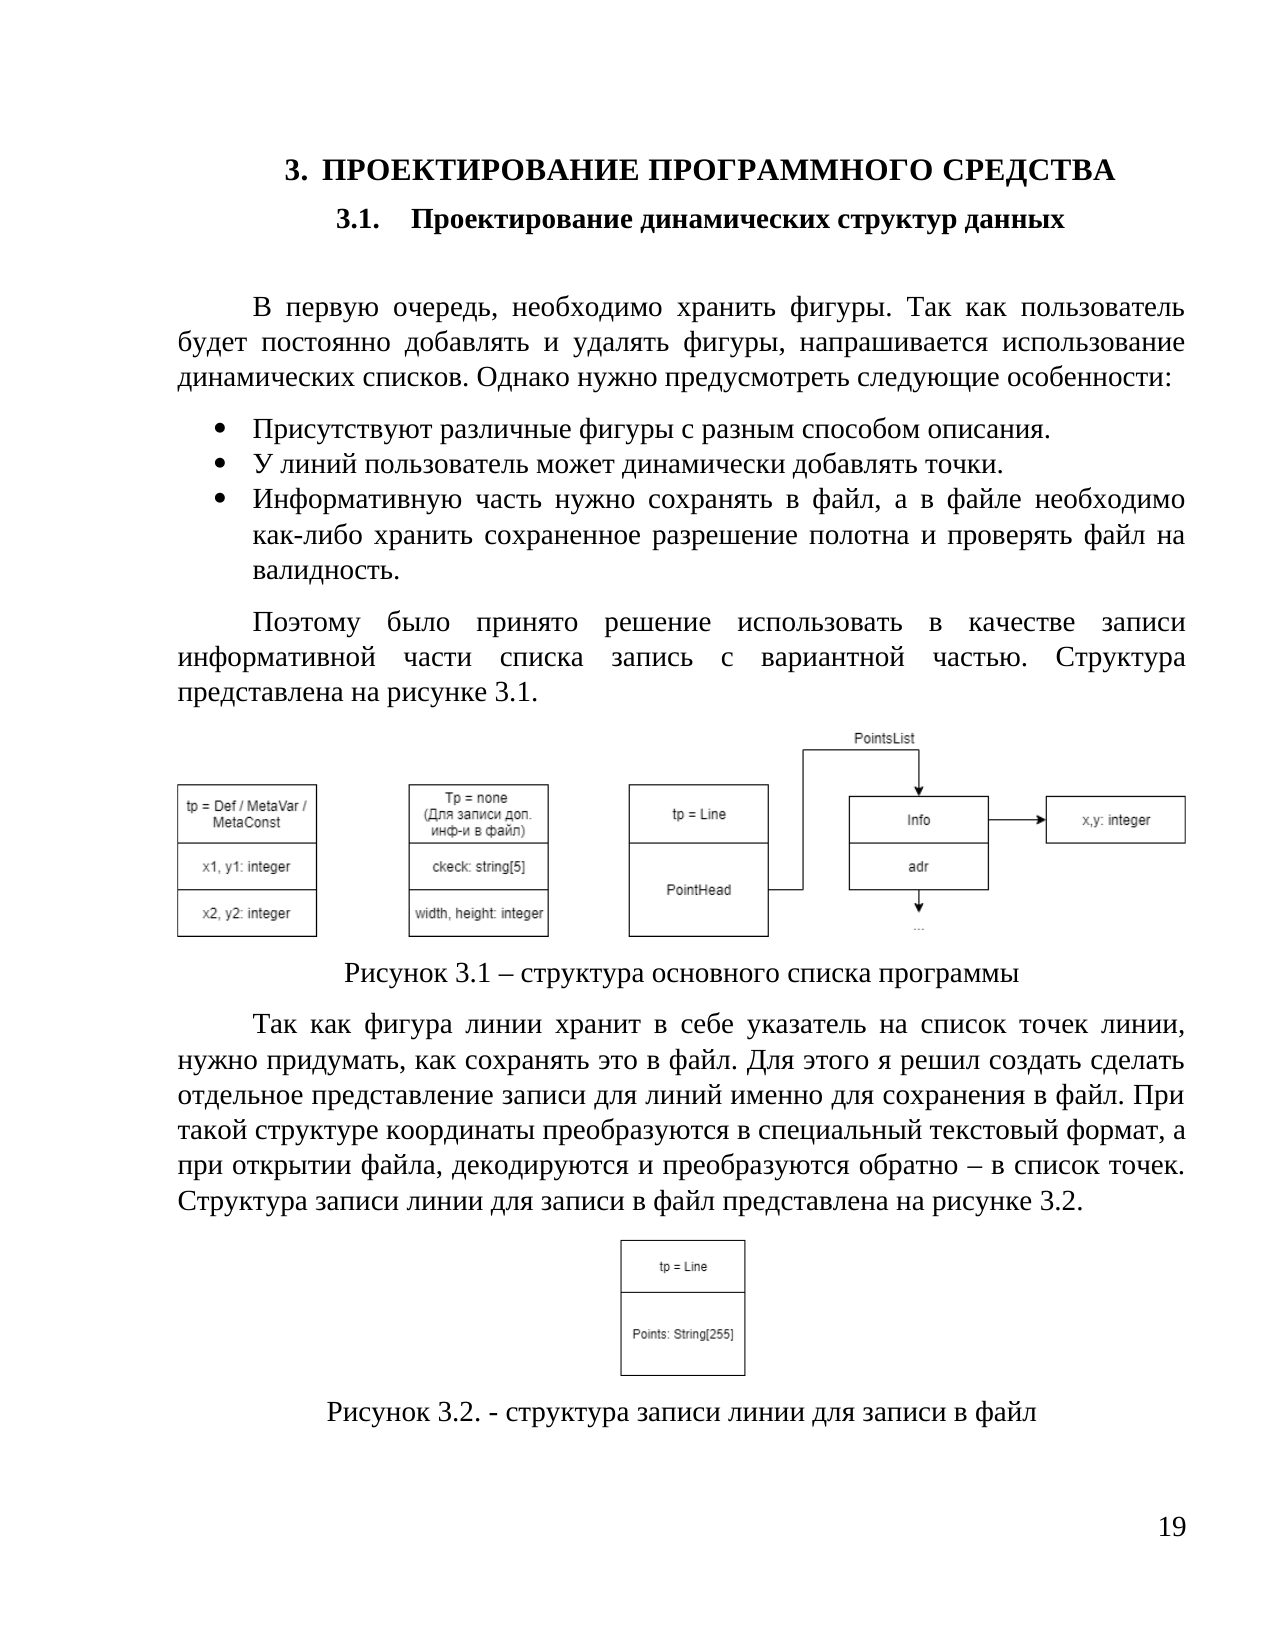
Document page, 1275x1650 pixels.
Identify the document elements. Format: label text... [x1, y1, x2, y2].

subtitle ПРОЕКТИРОВАНИЕ ПРОГРАММНОГО СРЕДСТВА [215, 151, 1186, 187]
picture [591, 1234, 773, 1376]
picture [177, 726, 1186, 937]
list У линий пользователь может динамически добавлять точки. [215, 446, 1186, 480]
subtitle Проектирование динамических структур данных [215, 202, 1186, 235]
text Рисунок 3.1 – структура основного списка программы [177, 955, 1186, 988]
list Информативную часть нужно сохранять в файл, а в файле необходимо как-либо хранить сохраненное разрешение полотна и проверять файл на валидность. [215, 482, 1186, 586]
list Присутствуют различные фигуры с разным способом описания. [215, 411, 1186, 445]
text Поэтому было принято решение использовать в качестве записи информативной части списка запись с вариантной частью. Структура представлена на рисунке 3.1. [177, 604, 1186, 708]
text Рисунок 3.2. - структура записи линии для записи в файл [177, 1394, 1186, 1427]
text Так как фигура линии хранит в себе указатель на список точек линии, нужно придумать, как сохранять это в файл. Для этого я решил создать сделать отдельное представление записи для линий именно для сохранения в файл. При такой структуре координаты преобразуются в специальный текстовый формат, а при открытии файла, декодируются и преобразуются обратно – в список точек. Структура записи линии для записи в файл представлена на рисунке 3.2. [177, 1007, 1186, 1216]
text В первую очередь, необходимо хранить фигуры. Так как пользователь будет постоянно добавлять и удалять фигуры, напрашивается использование динамических списков. Однако нужно предусмотреть следующие особенности: [177, 289, 1186, 393]
